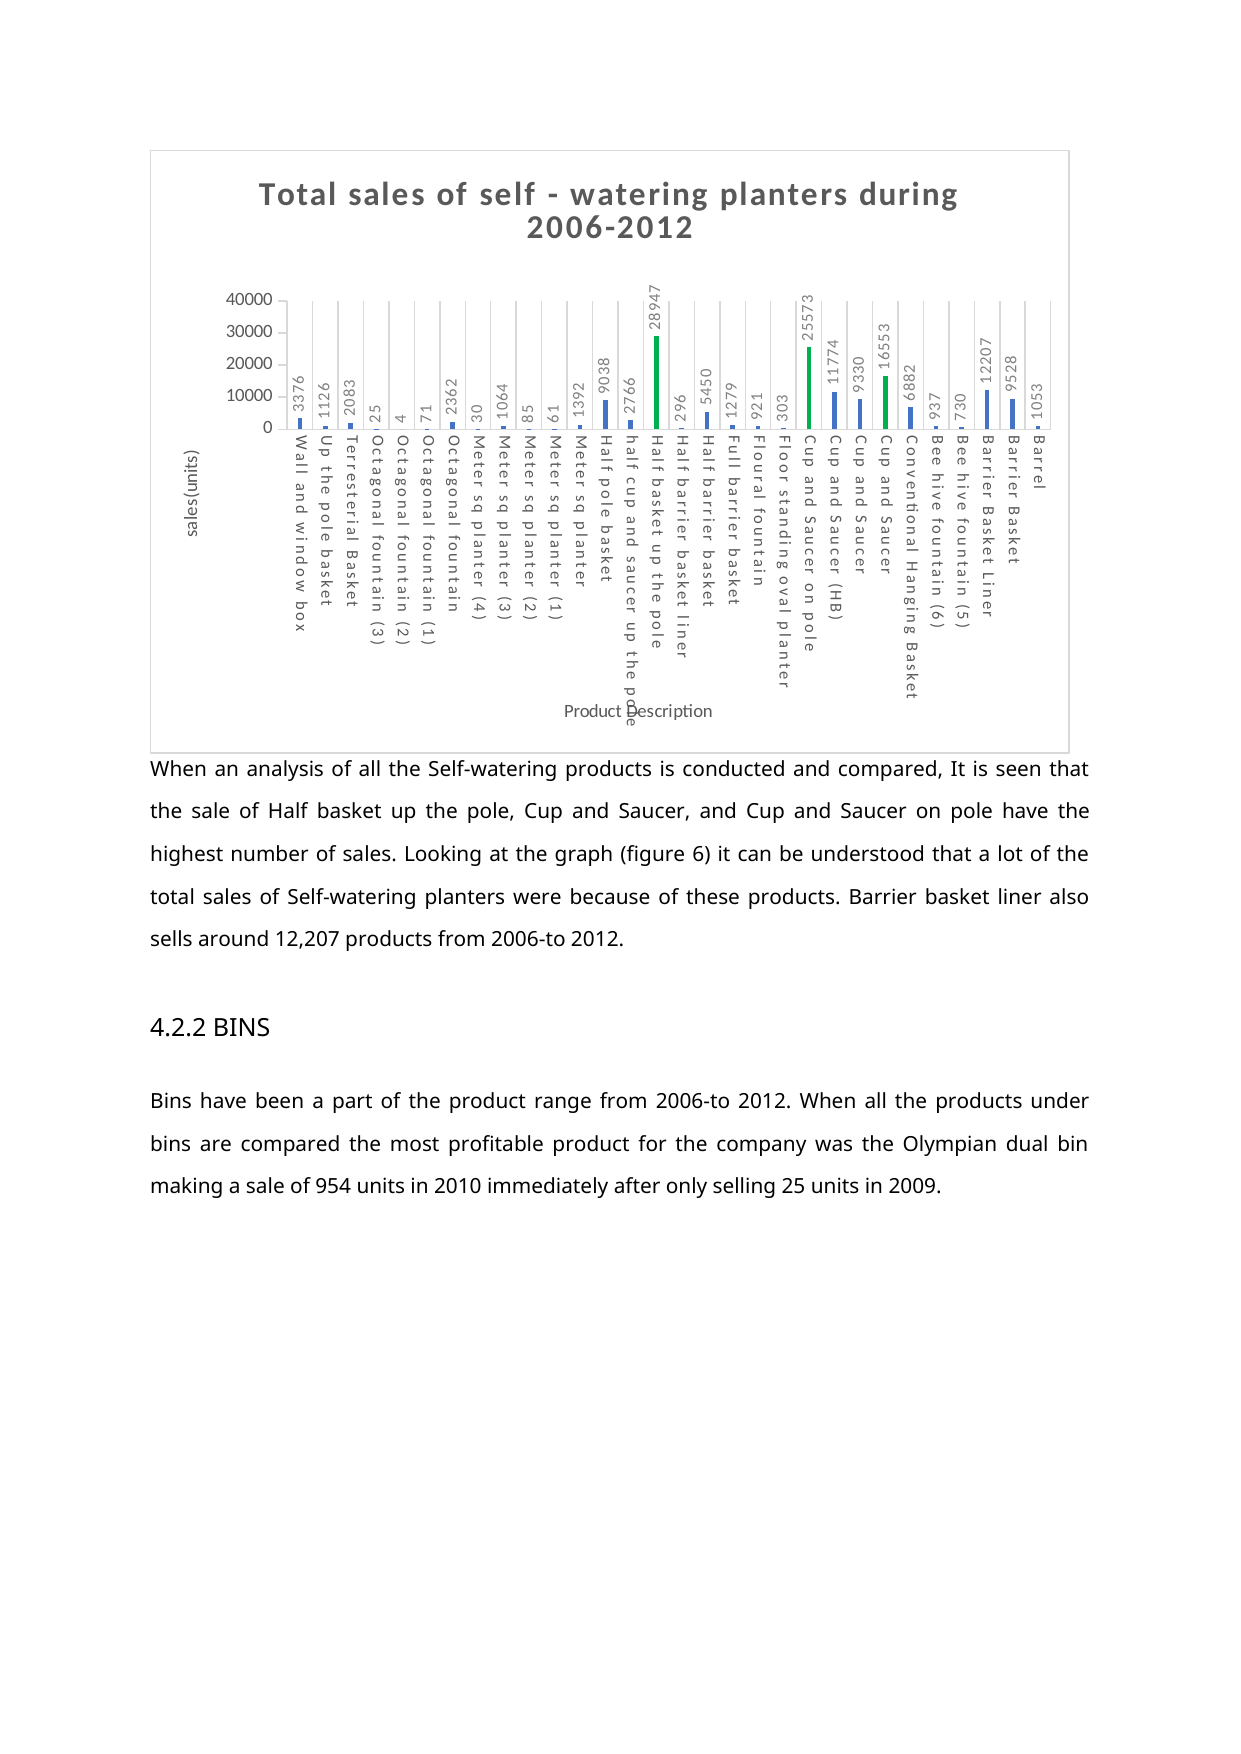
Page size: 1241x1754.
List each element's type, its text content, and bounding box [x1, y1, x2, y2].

text When an analysis of all the Self-watering products is conducted and compared, It is seen that the sale of Half basket up the pole, Cup and Saucer, and Cup and Saucer on pole have the highest number of sales. Looking at the graph (figure 6) it can be understood that a lot of the total sales of Self-watering planters were because of these products. Barrier basket liner also sells around 12,207 products from 2006-to 2012. [150, 150, 1090, 953]
text Bins have been a part of the product range from 2006-to 2012. When all the products under bins are compared the most profitable product for the company was the Olympian dual bin making a sale of 954 units in 2010 immediately after only selling 25 units in 2009. [150, 1086, 1090, 1200]
subtitle 4.2.2 BINS [150, 1009, 1090, 1043]
